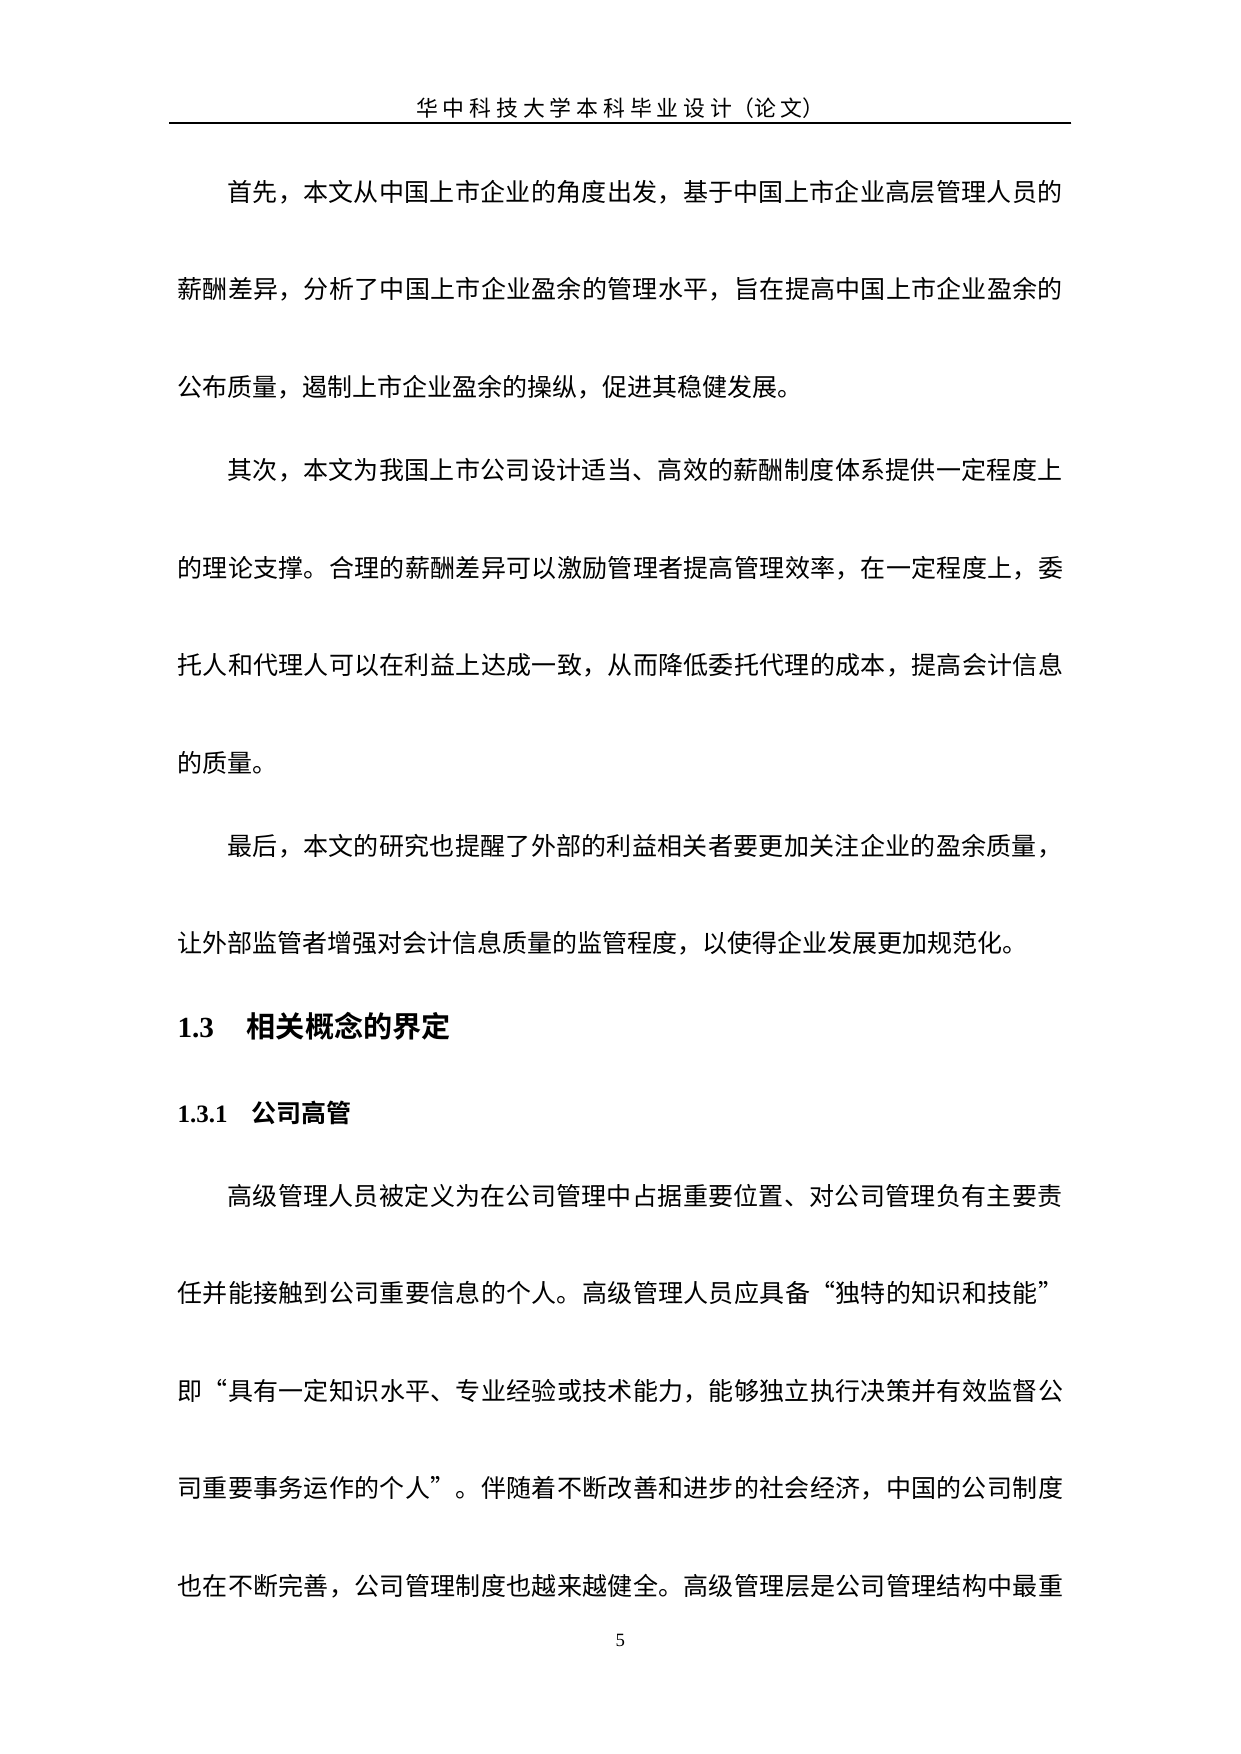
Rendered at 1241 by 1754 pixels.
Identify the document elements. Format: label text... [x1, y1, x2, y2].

text 1.3.1□公司高管 [177, 1079, 1063, 1144]
text 最后，本文的研究也提醒了外部的利益相关者要更加关注企业的盈余质量，让外部监管者增强对会计信息质量的监管程度，以使得企业发展更加规范化。 [177, 812, 1063, 974]
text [177, 1162, 1063, 1617]
text 其次，本文为我国上市公司设计适当、高效的薪酬制度体系提供一定程度上的理论支撑。合理的薪酬差异可以激励管理者提高管理效率，在一定程度上，委托人和代理人可以在利益上达成一致，从而降低委托代理的成本，提高会计信息的质量。 [177, 436, 1063, 794]
text 1.3相关概念的界定 [177, 992, 1063, 1057]
text 首先，本文从中国上市企业的角度出发，基于中国上市企业高层管理人员的薪酬差异，分析了中国上市企业盈余的管理水平，旨在提高中国上市企业盈余的公布质量，遏制上市企业盈余的操纵，促进其稳健发展。 [177, 158, 1063, 418]
